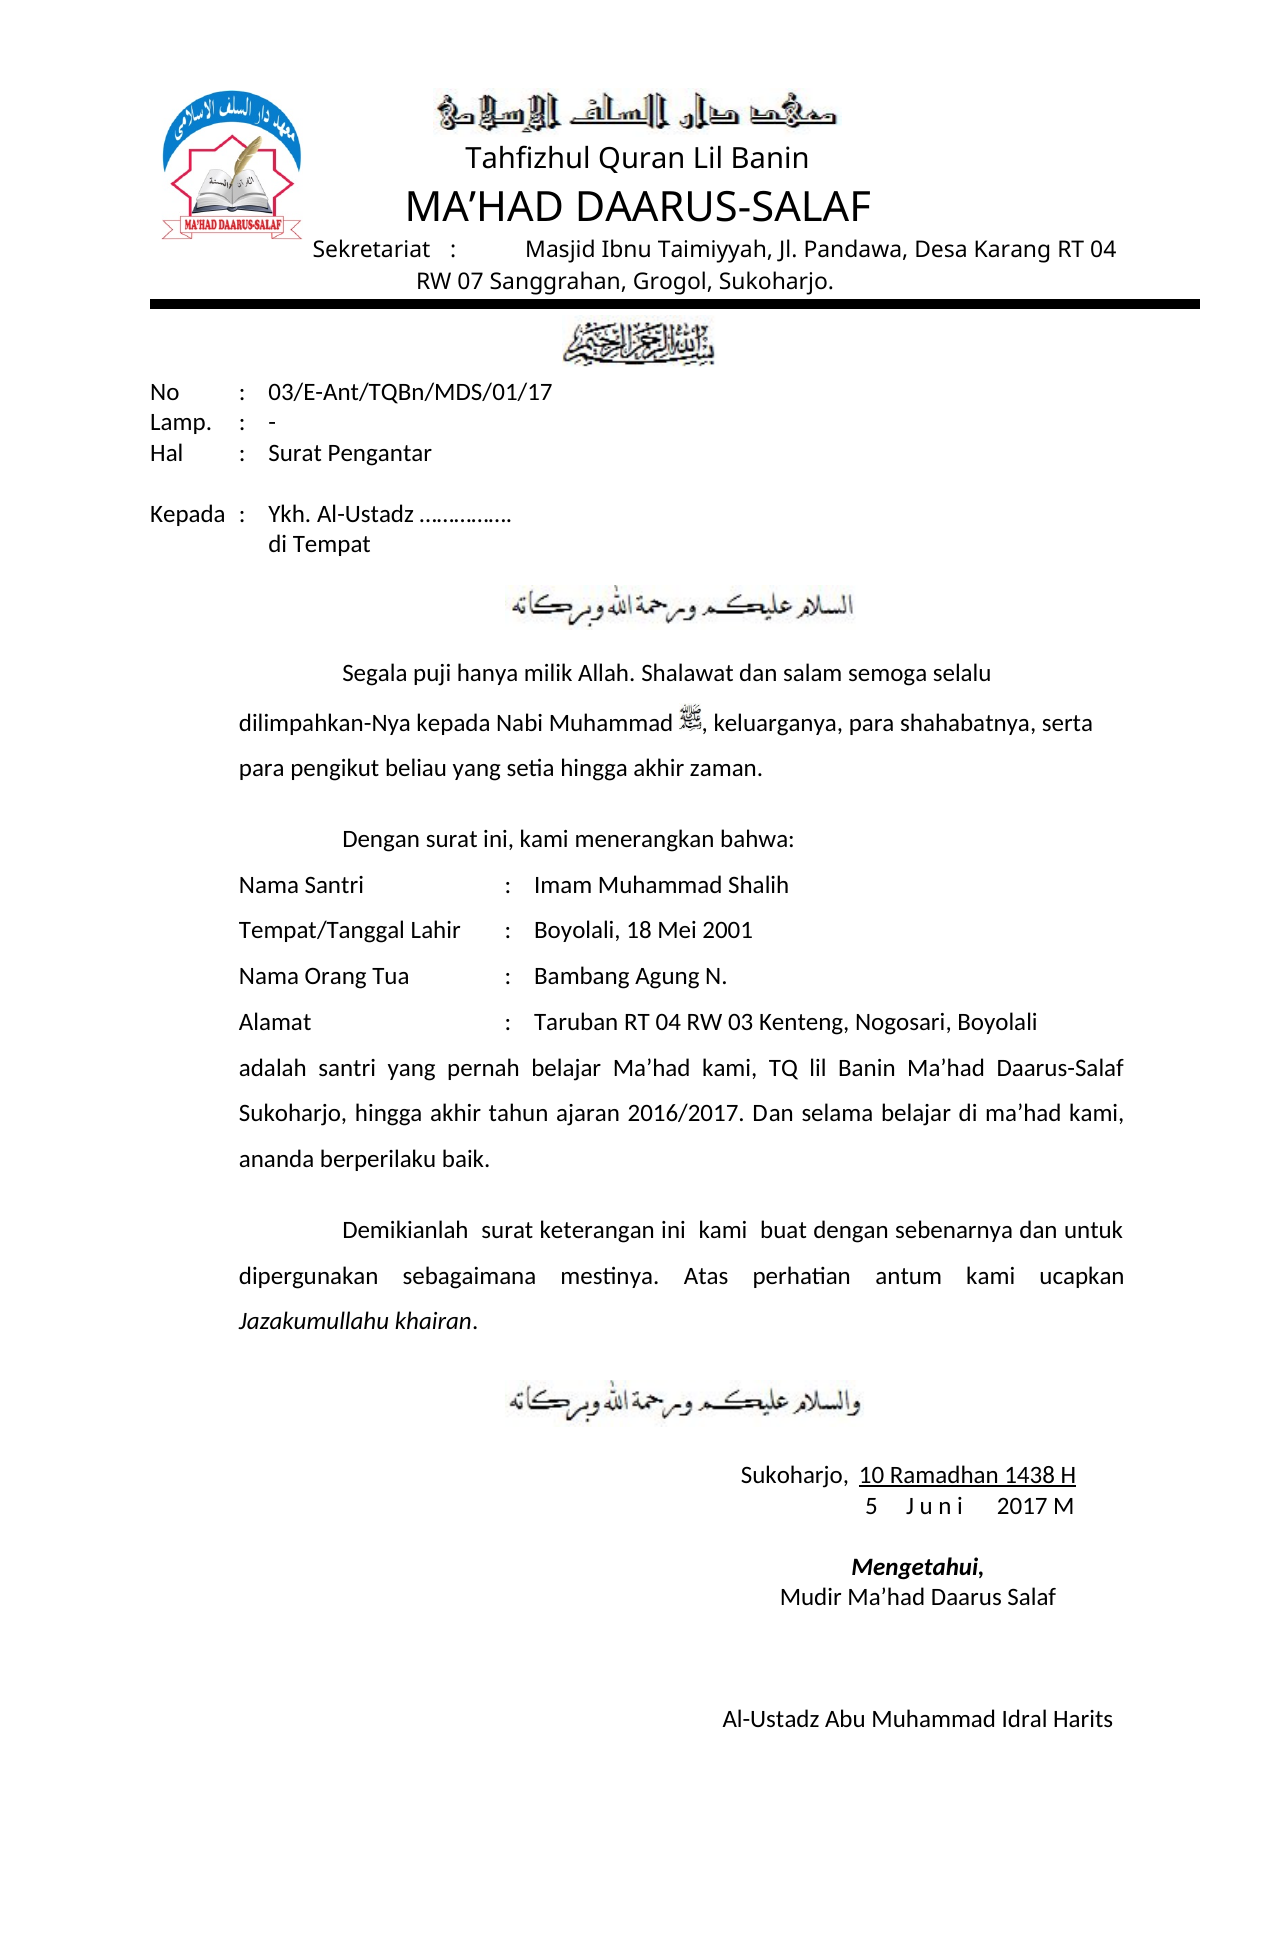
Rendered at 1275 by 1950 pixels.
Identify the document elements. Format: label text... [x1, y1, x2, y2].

picture [161, 233, 303, 240]
text Demikianlah surat keterangan ini kami buat dengan sebenarnya dan untuk dipergunakan sebagaimana mestinya. Atas perhatian antum kami ucapkan Jazakumullahu khairan. [239, 1214, 1125, 1336]
subtitle Sukoharjo, 10 Ramadhan 1438 H [150, 1459, 1125, 1490]
text Alamat : Taruban RT 04 RW 03 Kenteng, Nogosari, Boyolali [239, 1006, 1125, 1037]
text di Tempat [150, 528, 1125, 559]
picture [433, 88, 842, 137]
text Nama Orang Tua : Bambang Agung N. [239, 960, 1125, 991]
text adalah santri yang pernah belajar Ma’had kami, TQ lil Banin Ma’had Daarus-Salaf Sukoharjo, hingga akhir tahun ajaran 2016/2017. Dan selama belajar di ma’had kami, ananda berperilaku baik. [239, 1052, 1125, 1174]
subtitle MA’HAD DAARUS-SALAF [150, 177, 1125, 233]
text Mudir Ma’had Daarus Salaf [150, 1582, 1125, 1612]
text Tempat/Tanggal Lahir : Boyolali, 18 Mei 2001 [239, 915, 1125, 945]
text No : 03/E-Ant/TQBn/MDS/01/17 [150, 376, 1125, 406]
text Mengetahui, [150, 1551, 1125, 1582]
picture [679, 703, 702, 731]
text Lamp. : - [150, 406, 1125, 437]
text Segala puji hanya milik Allah. Shalawat dan salam semoga selalu dilimpahkan-Nya kepada Nabi Muhammad , keluarganya, para shahabatnya, serta para pengikut beliau yang setia hingga akhir zaman. [239, 657, 1125, 783]
subtitle Tahfizhul Quran Lil Banin [150, 137, 1125, 177]
text Sekretariat : Masjid Ibnu Taimiyyah, Jl. Pandawa, Desa Karang RT 04 RW 07 Sanggrahan, Grogol, Sukoharjo. [312, 233, 1125, 296]
picture [562, 315, 719, 371]
text 5 J u n i 2017 M [150, 1490, 1125, 1521]
text Hal : Surat Pengantar [150, 437, 1125, 467]
picture [505, 585, 859, 630]
picture [504, 1380, 865, 1427]
text Kepada : Ykh. Al-Ustadz ……………. [150, 498, 1125, 528]
text Al-Ustadz Abu Muhammad Idral Harits [150, 1704, 1125, 1734]
text Dengan surat ini, kami menerangkan bahwa: [239, 823, 1125, 854]
text Nama Santri : Imam Muhammad Shalih [239, 869, 1125, 899]
picture [161, 90, 303, 137]
